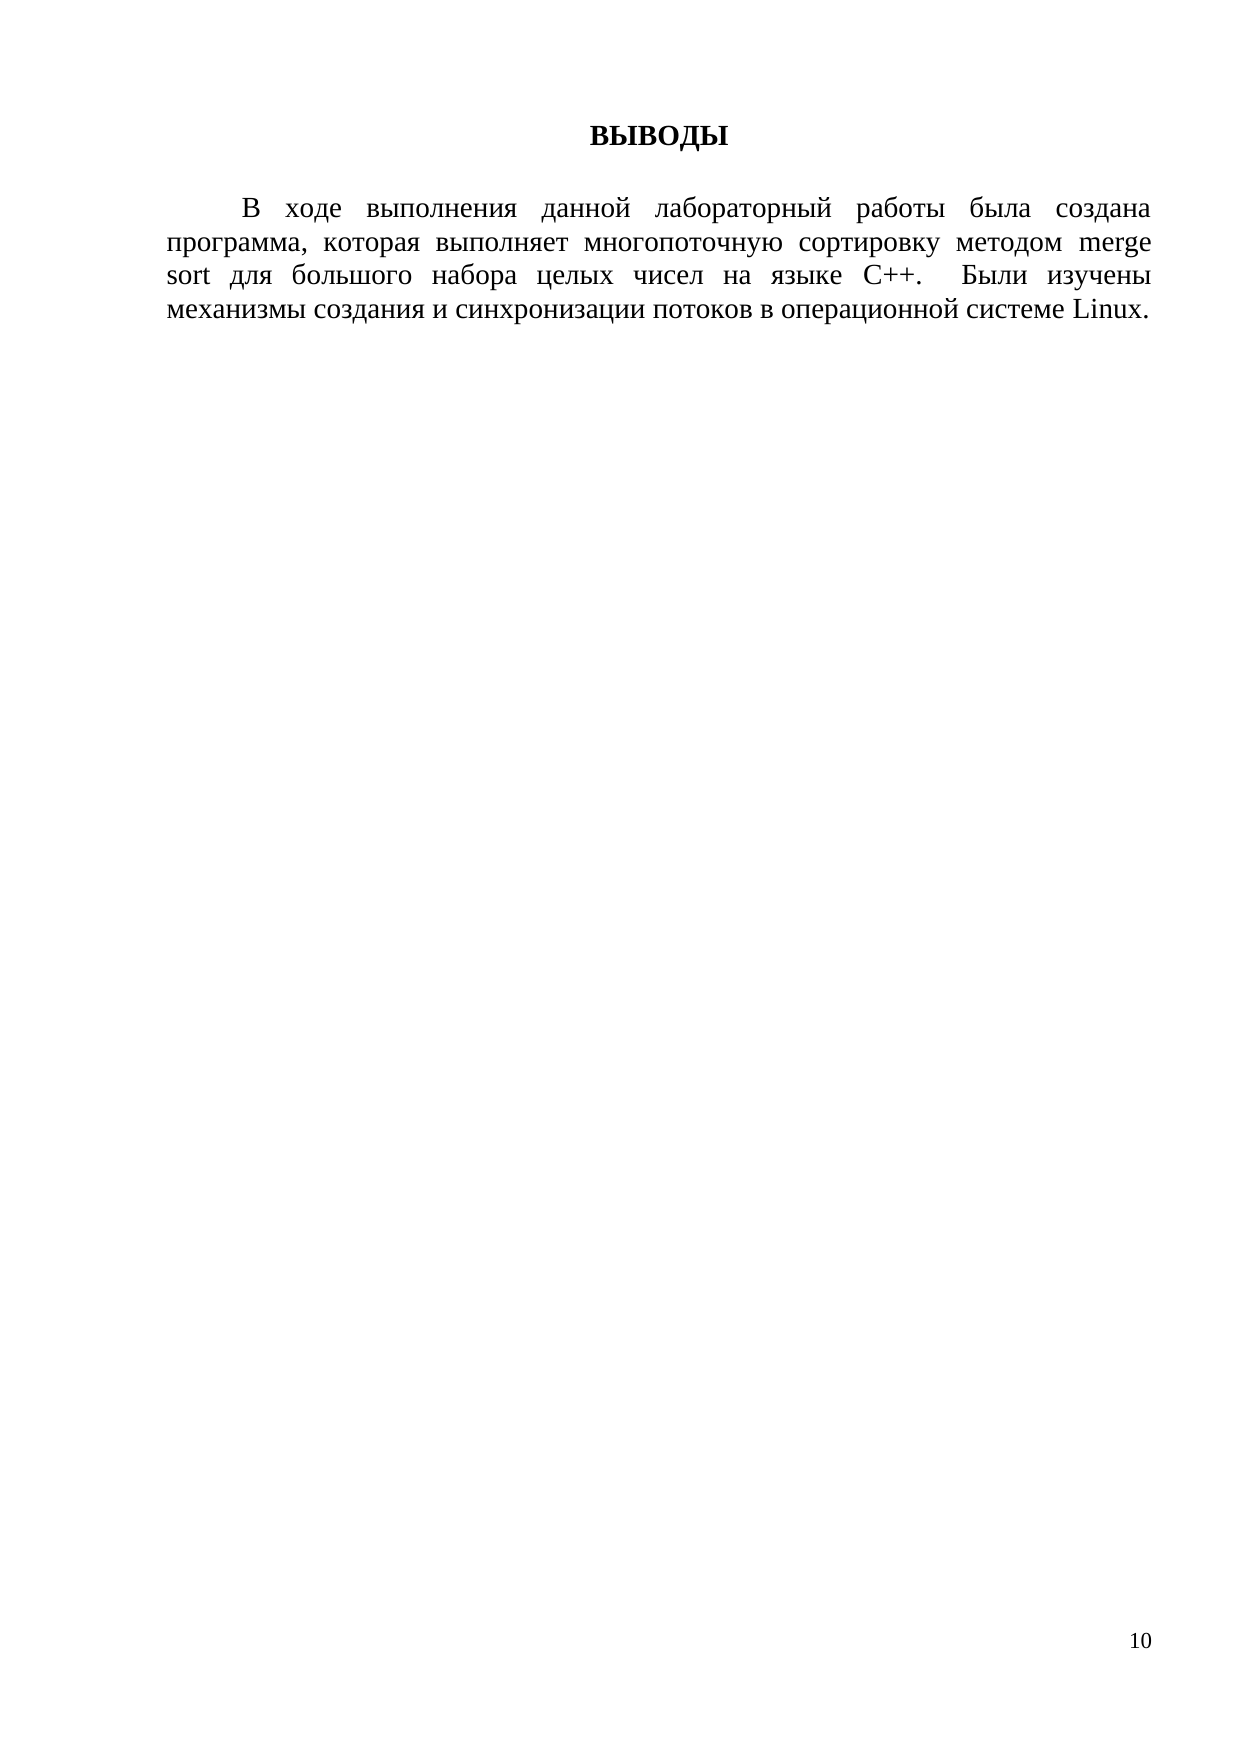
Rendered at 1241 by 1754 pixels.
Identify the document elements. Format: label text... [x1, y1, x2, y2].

text ВЫВОДЫ [166, 118, 1152, 152]
text В ходе выполнения данной лабораторный работы была создана программа, которая выполняет многопоточную сортировку методом merge sort для большого набора целых чисел на языке C++. Были изучены механизмы создания и синхронизации потоков в операционной системе Linux. [166, 190, 1152, 324]
